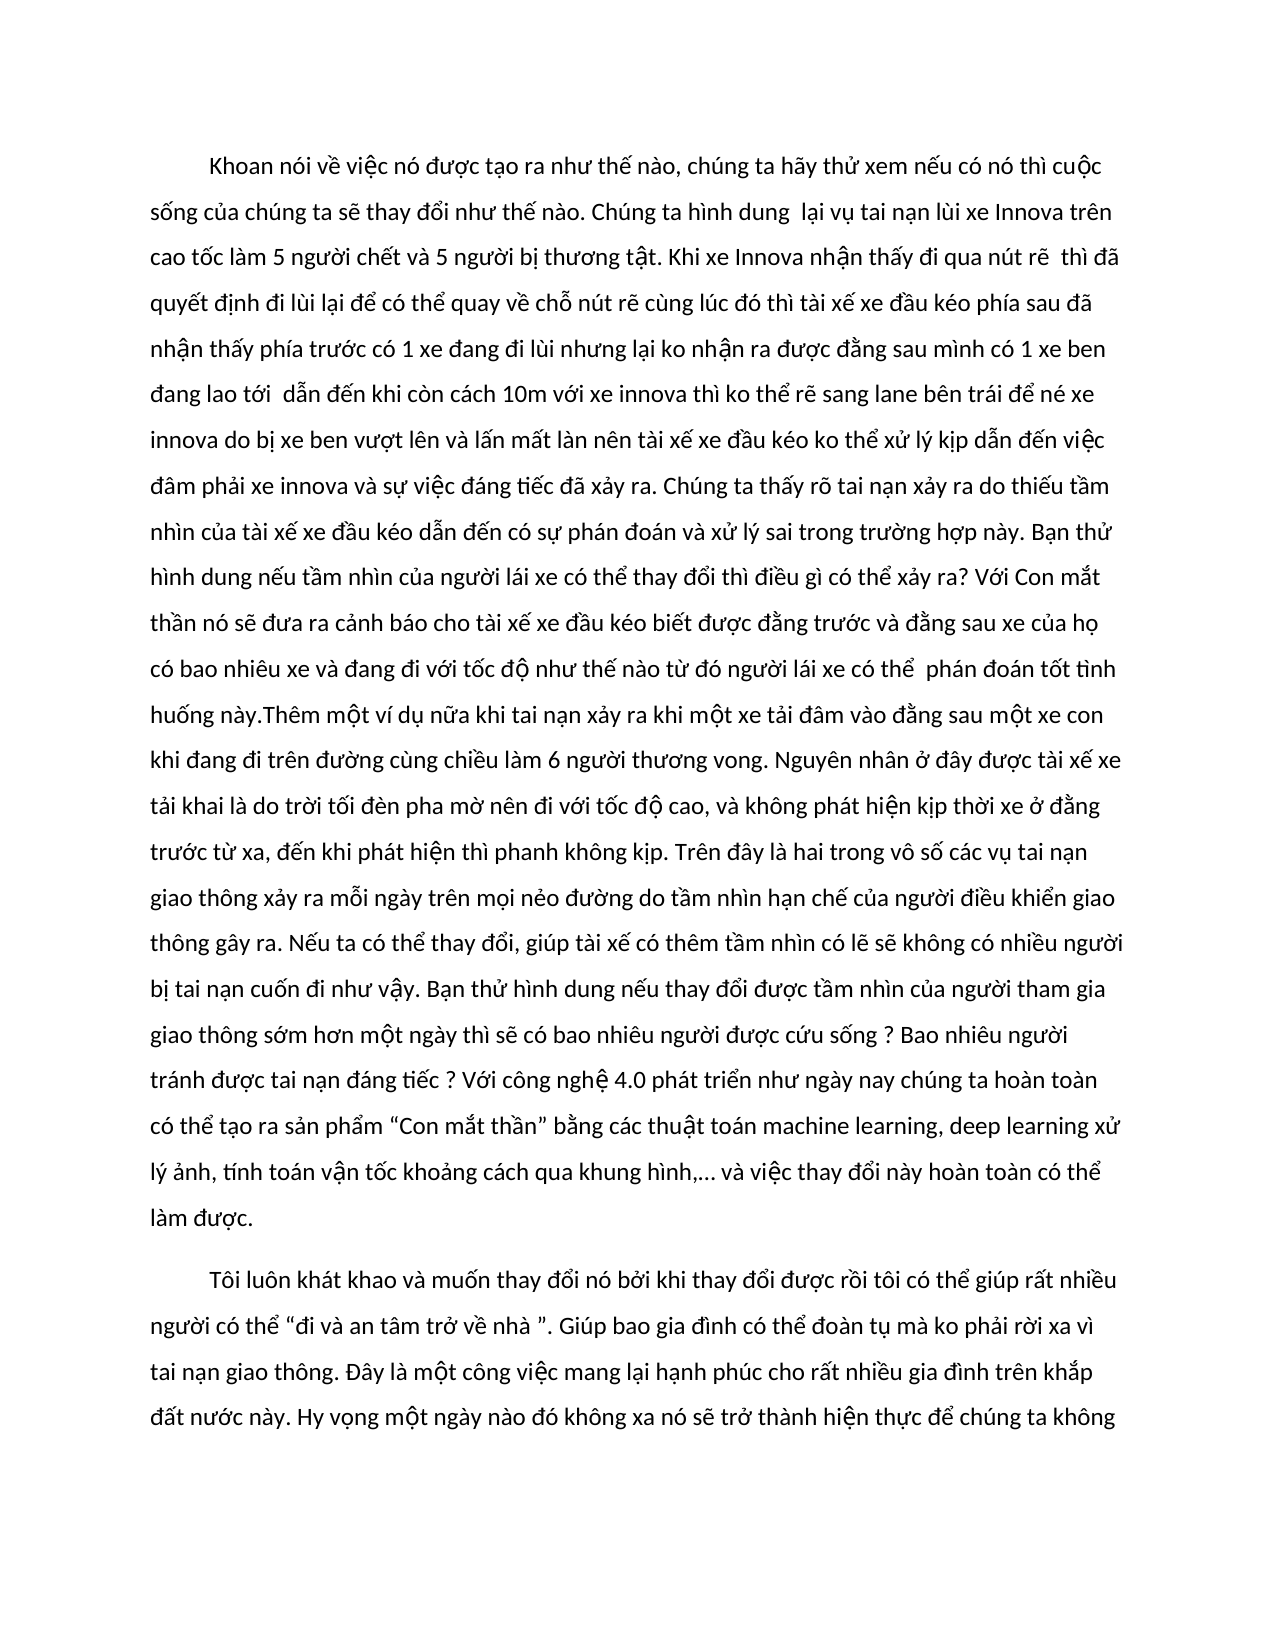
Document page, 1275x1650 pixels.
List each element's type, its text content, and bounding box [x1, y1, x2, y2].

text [150, 1264, 1125, 1432]
text Khoan nói về việc nó được tạo ra như thế nào, chúng ta hãy thử xem nếu có nó thì cuộc sống của chúng ta sẽ thay đổi như thế nào. Chúng ta hình dung lại vụ tai nạn lùi xe Innova trên cao tốc làm 5 người chết và 5 người bị thương tật. Khi xe Innova nhận thấy đi qua nút rẽ thì đã quyết định đi lùi lại để có thể quay về chỗ nút rẽ cùng lúc đó thì tài xế xe đầu kéo phía sau đã nhận thấy phía trước có 1 xe đang đi lùi nhưng lại ko nhận ra được đằng sau mình có 1 xe ben đang lao tới dẫn đến khi còn cách 10m với xe innova thì ko thể rẽ sang lane bên trái để né xe innova do bị xe ben vượt lên và lấn mất làn nên tài xế xe đầu kéo ko thể xử lý kịp dẫn đến việc đâm phải xe innova và sự việc đáng tiếc đã xảy ra. Chúng ta thấy rõ tai nạn xảy ra do thiếu tầm nhìn của tài xế xe đầu kéo dẫn đến có sự phán đoán và xử lý sai trong trường hợp này. Bạn thử hình dung nếu tầm nhìn của người lái xe có thể thay đổi thì điều gì có thể xảy ra? Với Con mắt thần nó sẽ đưa ra cảnh báo cho tài xế xe đầu kéo biết được đằng trước và đằng sau xe của họ có bao nhiêu xe và đang đi với tốc độ như thế nào từ đó người lái xe có thể phán đoán tốt tình huống này.Thêm một ví dụ nữa khi tai nạn xảy ra khi một xe tải đâm vào đằng sau một xe con khi đang đi trên đường cùng chiều làm 6 người thương vong. Nguyên nhân ở đây được tài xế xe tải khai là do trời tối đèn pha mờ nên đi với tốc độ cao, và không phát hiện kịp thời xe ở đằng trước từ xa, đến khi phát hiện thì phanh không kịp. Trên đây là hai trong vô số các vụ tai nạn giao thông xảy ra mỗi ngày trên mọi nẻo đường do tầm nhìn hạn chế của người điều khiển giao thông gây ra. Nếu ta có thể thay đổi, giúp tài xế có thêm tầm nhìn có lẽ sẽ không có nhiều người bị tai nạn cuốn đi như vậy. Bạn thử hình dung nếu thay đổi được tầm nhìn của người tham gia giao thông sớm hơn một ngày thì sẽ có bao nhiêu người được cứu sống ? Bao nhiêu người tránh được tai nạn đáng tiếc ? Với công nghệ 4.0 phát triển như ngày nay chúng ta hoàn toàn có thể tạo ra sản phẩm “Con mắt thần” bằng các thuật toán machine learning, deep learning xử lý ảnh, tính toán vận tốc khoảng cách qua khung hình,… và việc thay đổi này hoàn toàn có thể làm được. [150, 150, 1125, 1232]
